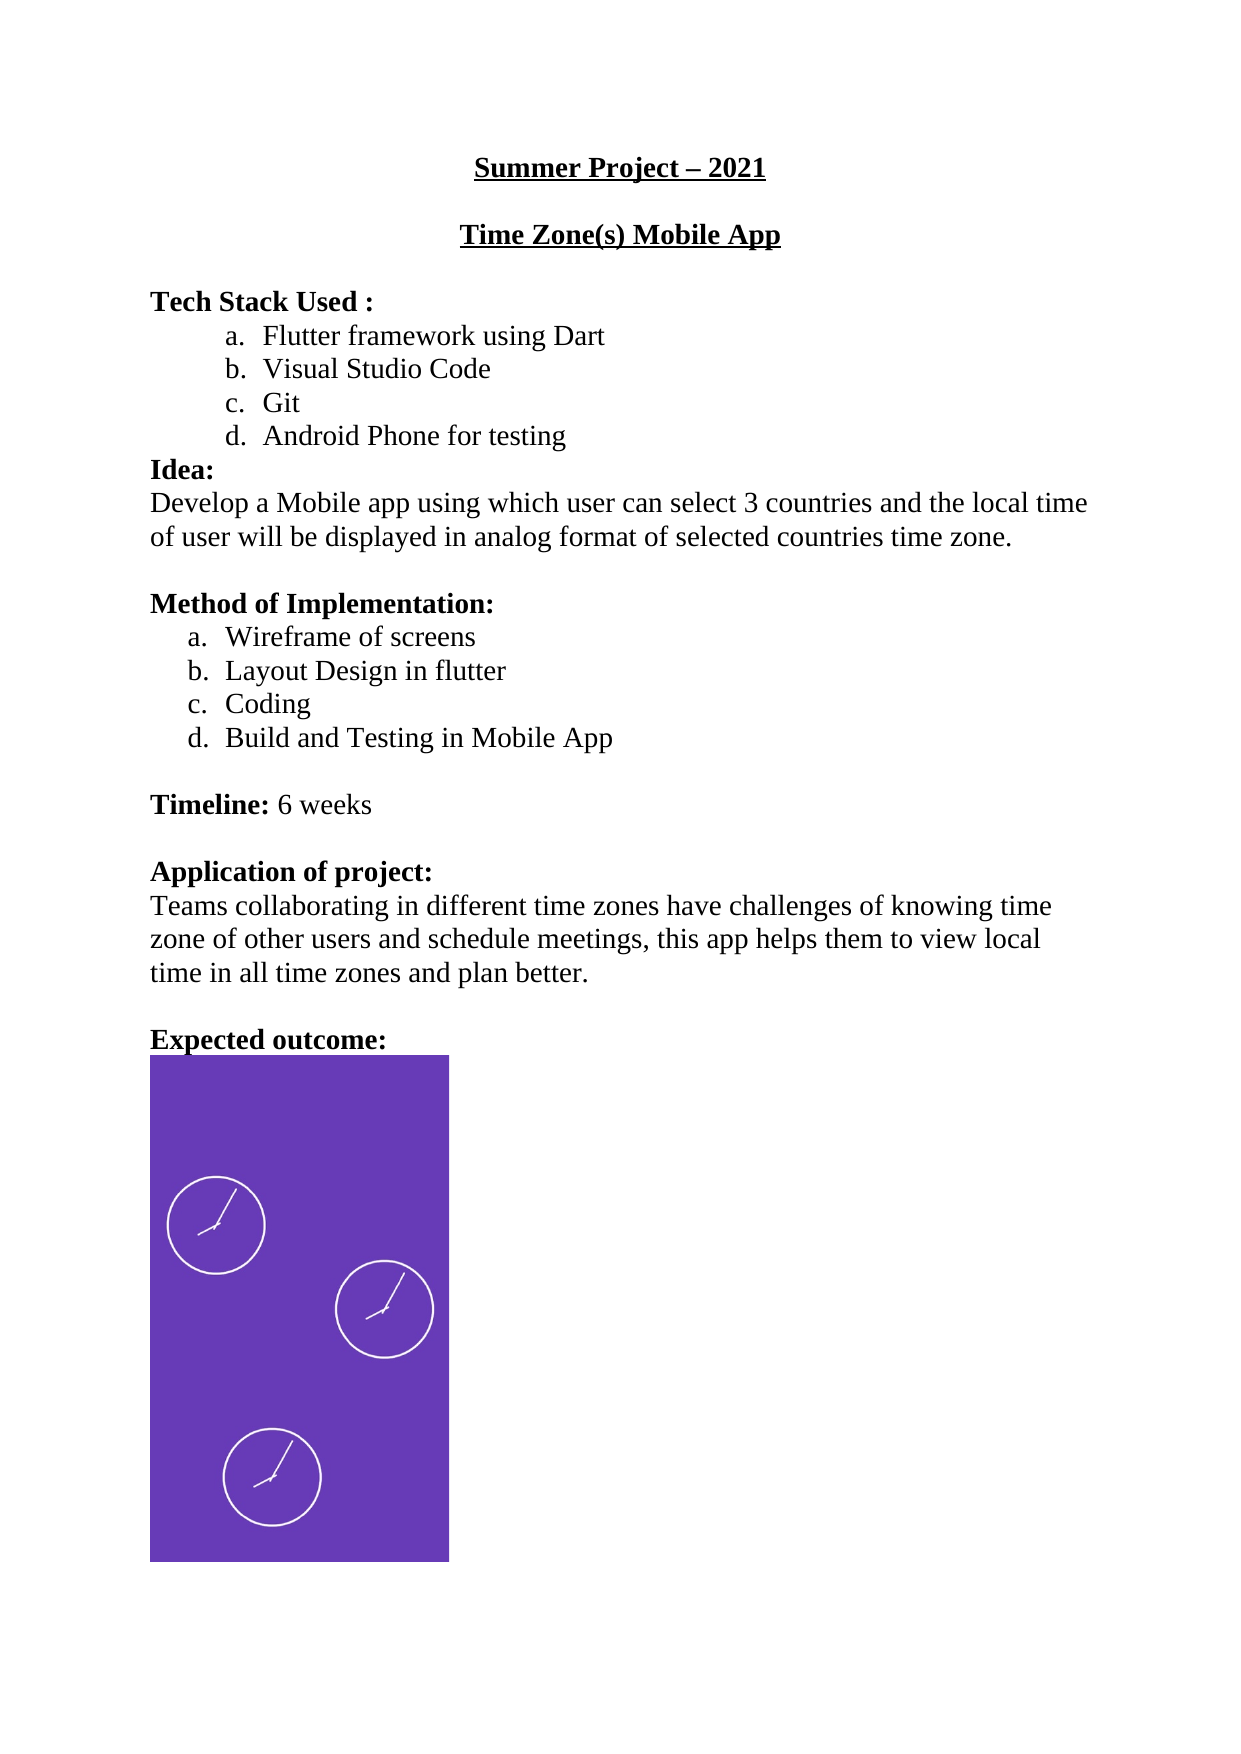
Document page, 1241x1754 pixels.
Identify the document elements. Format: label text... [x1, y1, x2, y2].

text Timeline: 6 weeks [150, 787, 1090, 821]
list Coding [187, 687, 1090, 720]
text Method of Implementation: [150, 586, 1090, 619]
list Flutter framework using Dart [225, 318, 1090, 351]
list Build and Testing in Mobile App [187, 720, 1090, 754]
text Idea: [150, 452, 1090, 485]
list Wireframe of screens [187, 619, 1090, 653]
text Expected outcome: [150, 1022, 1090, 1056]
text Time Zone(s) Mobile App [150, 217, 1090, 251]
list Android Phone for testing [225, 418, 1090, 452]
list Visual Studio Code [225, 351, 1090, 385]
text Develop a Mobile app using which user can select 3 countries and the local time of user will be displayed in analog format of selected countries time zone. [150, 485, 1090, 552]
text Tech Stack Used : [150, 284, 1090, 318]
text Teams collaborating in different time zones have challenges of knowing time zone of other users and schedule meetings, this app helps them to view local time in all time zones and plan better. [150, 888, 1090, 988]
picture [150, 1055, 450, 1562]
text Summer Project – 2021 [150, 150, 1090, 183]
list Git [225, 385, 1090, 418]
list Layout Design in flutter [187, 653, 1090, 687]
text Application of project: [150, 854, 1090, 888]
